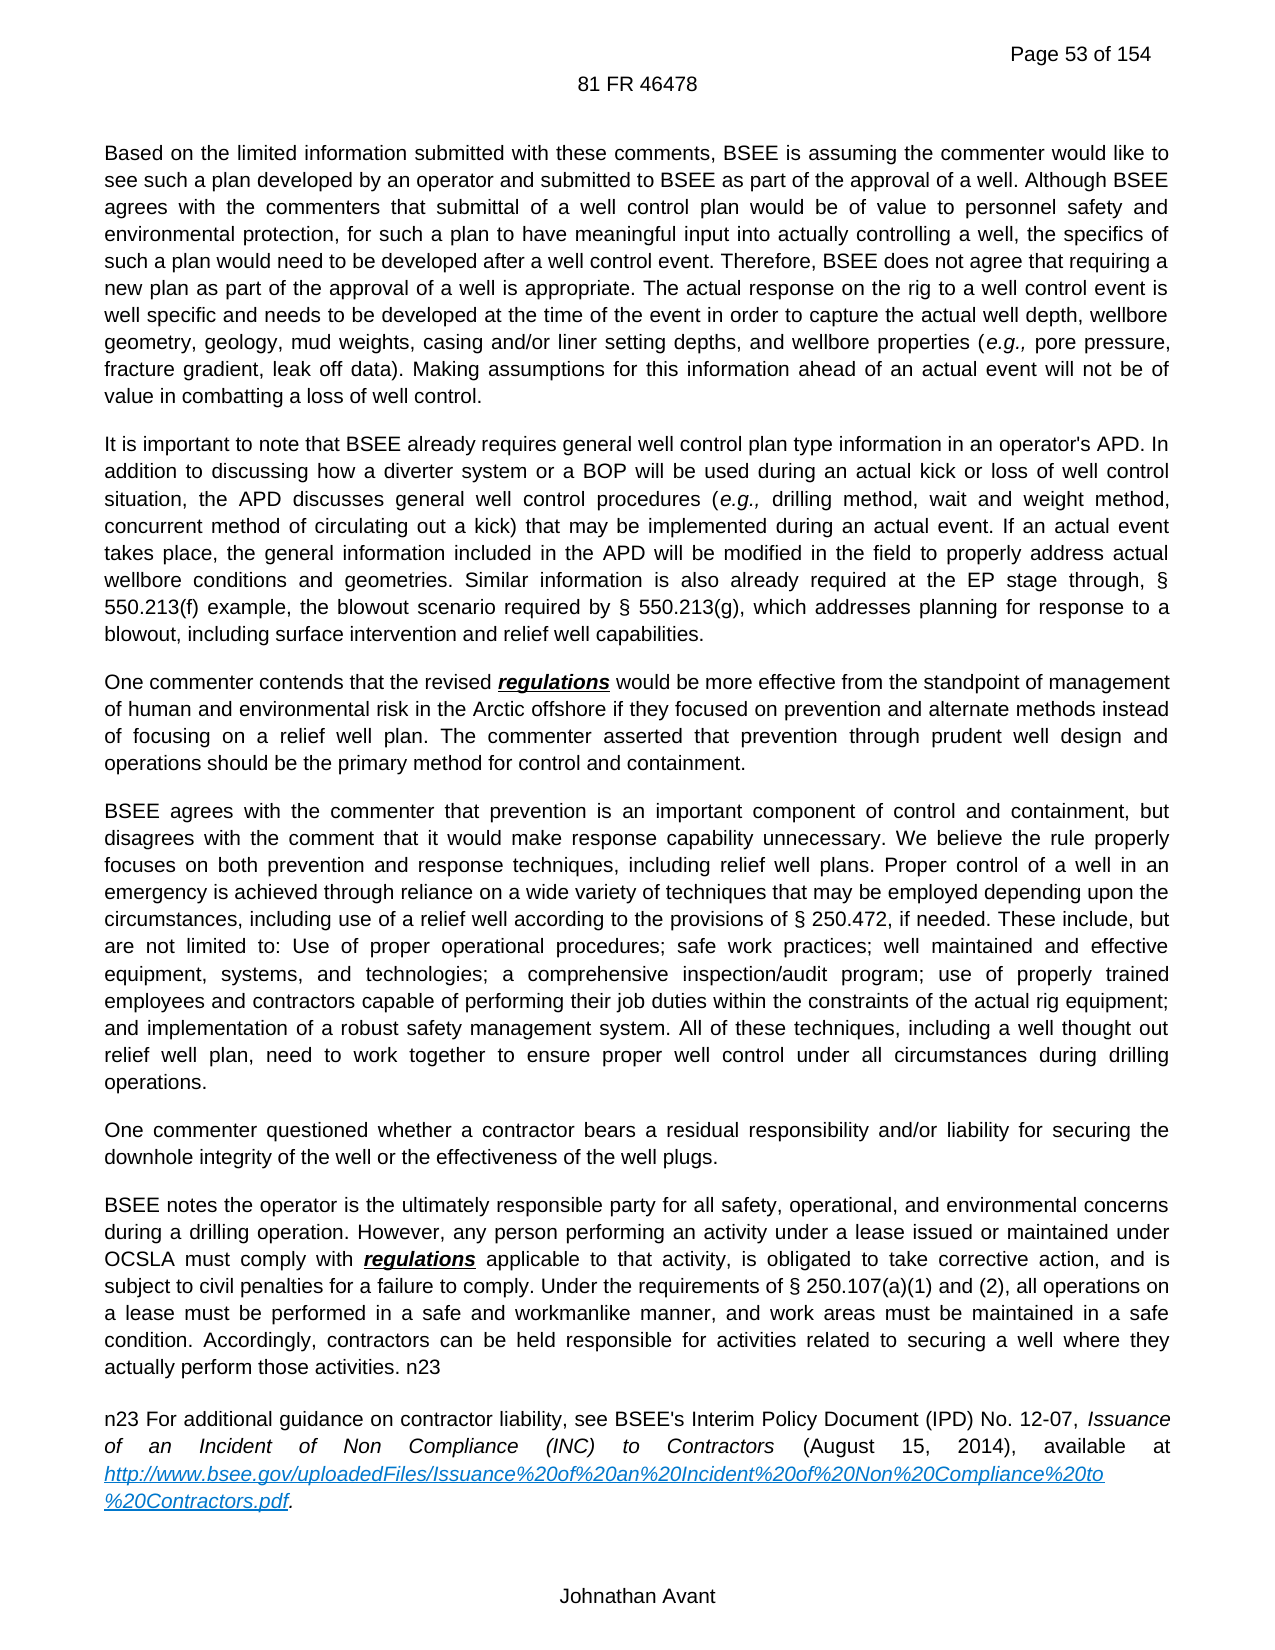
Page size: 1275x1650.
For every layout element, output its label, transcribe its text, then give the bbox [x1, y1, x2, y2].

text BSEE agrees with the commenter that prevention is an important component of control and containment, but disagrees with the comment that it would make response capability unnecessary. We believe the rule properly focuses on both prevention and response techniques, including relief well plans. Proper control of a well in an emergency is achieved through reliance on a wide variety of techniques that may be employed depending upon the circumstances, including use of a relief well according to the provisions of § 250.472, if needed. These include, but are not limited to: Use of proper operational procedures; safe work practices; well maintained and effective equipment, systems, and technologies; a comprehensive inspection/audit program; use of properly trained employees and contractors capable of performing their job duties within the constraints of the actual rig equipment; and implementation of a robust safety management system. All of these techniques, including a well thought out relief well plan, need to work together to ensure proper well control under all circumstances during drilling operations. [104, 796, 1171, 1094]
text BSEE notes the operator is the ultimately responsible party for all safety, operational, and environmental concerns during a drilling operation. However, any person performing an activity under a lease issued or maintained under OCSLA must comply with regulations applicable to that activity, is obligated to take corrective action, and is subject to civil penalties for a failure to comply. Under the requirements of § 250.107(a)(1) and (2), all operations on a lease must be performed in a safe and workmanlike manner, and work areas must be maintained in a safe condition. Accordingly, contractors can be held responsible for activities related to securing a well where they actually perform those activities. n23 [104, 1189, 1171, 1379]
text One commenter questioned whether a contractor bears a residual responsibility and/or liability for securing the downhole integrity of the well or the effectiveness of the well plugs. [104, 1114, 1171, 1169]
text It is important to note that BSEE already requires general well control plan type information in an operator's APD. In addition to discussing how a diverter system or a BOP will be used during an actual kick or loss of well control situation, the APD discusses general well control procedures (e.g., drilling method, wait and weight method, concurrent method of circulating out a kick) that may be implemented during an actual event. If an actual event takes place, the general information included in the APD will be modified in the field to properly address actual wellbore conditions and geometries. Similar information is also already required at the EP stage through, § 550.213(f) example, the blowout scenario required by § 550.213(g), which addresses planning for response to a blowout, including surface intervention and relief well capabilities. [104, 429, 1171, 646]
text n23 For additional guidance on contractor liability, see BSEE's Interim Policy Document (IPD) No. 12-07, Issuance of an Incident of Non Compliance (INC) to Contractors (August 15, 2014), available at http://www.bsee.gov/uploadedFiles/Issuance%20of%20an%20Incident%20of%20Non%20Compliance%20to%20Contractors.pdf. [104, 1404, 1171, 1512]
text Based on the limited information submitted with these comments, BSEE is assuming the commenter would like to see such a plan developed by an operator and submitted to BSEE as part of the approval of a well. Although BSEE agrees with the commenters that submittal of a well control plan would be of value to personnel safety and environmental protection, for such a plan to have meaningful input into actually controlling a well, the specifics of such a plan would need to be developed after a well control event. Therefore, BSEE does not agree that requiring a new plan as part of the approval of a well is appropriate. The actual response on the rig to a well control event is well specific and needs to be developed at the time of the event in order to capture the actual well depth, wellbore geometry, geology, mud weights, casing and/or liner setting depths, and wellbore properties (e.g., pore pressure, fracture gradient, leak off data). Making assumptions for this information ahead of an actual event will not be of value in combatting a loss of well control. [104, 137, 1171, 408]
text One commenter contends that the revised regulations would be more effective from the standpoint of management of human and environmental risk in the Arctic offshore if they focused on prevention and alternate methods instead of focusing on a relief well plan. The commenter asserted that prevention through prudent well design and operations should be the primary method for control and containment. [104, 667, 1171, 775]
